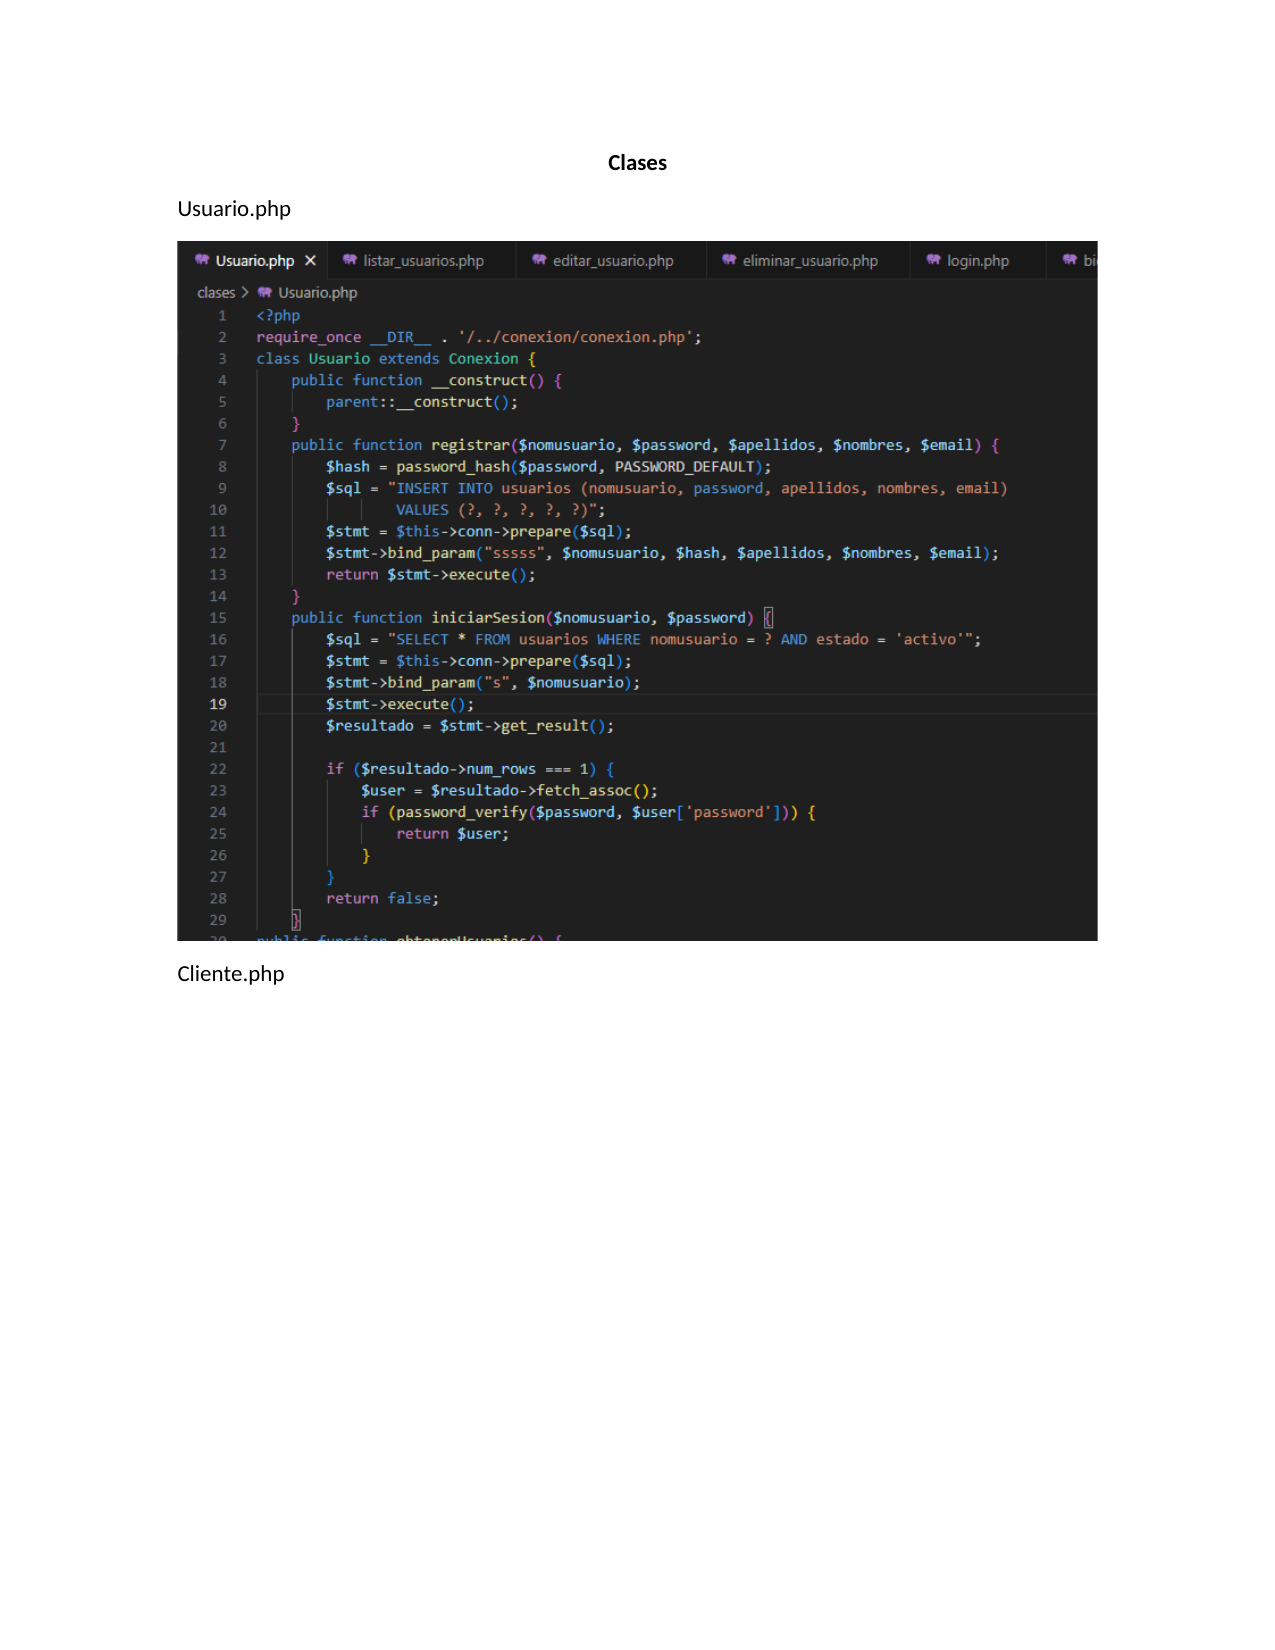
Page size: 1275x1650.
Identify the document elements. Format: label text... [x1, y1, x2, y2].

picture [177, 241, 1098, 941]
text Clases [177, 148, 1098, 176]
text Cliente.php [177, 959, 1098, 987]
text Usuario.php [177, 194, 1098, 222]
